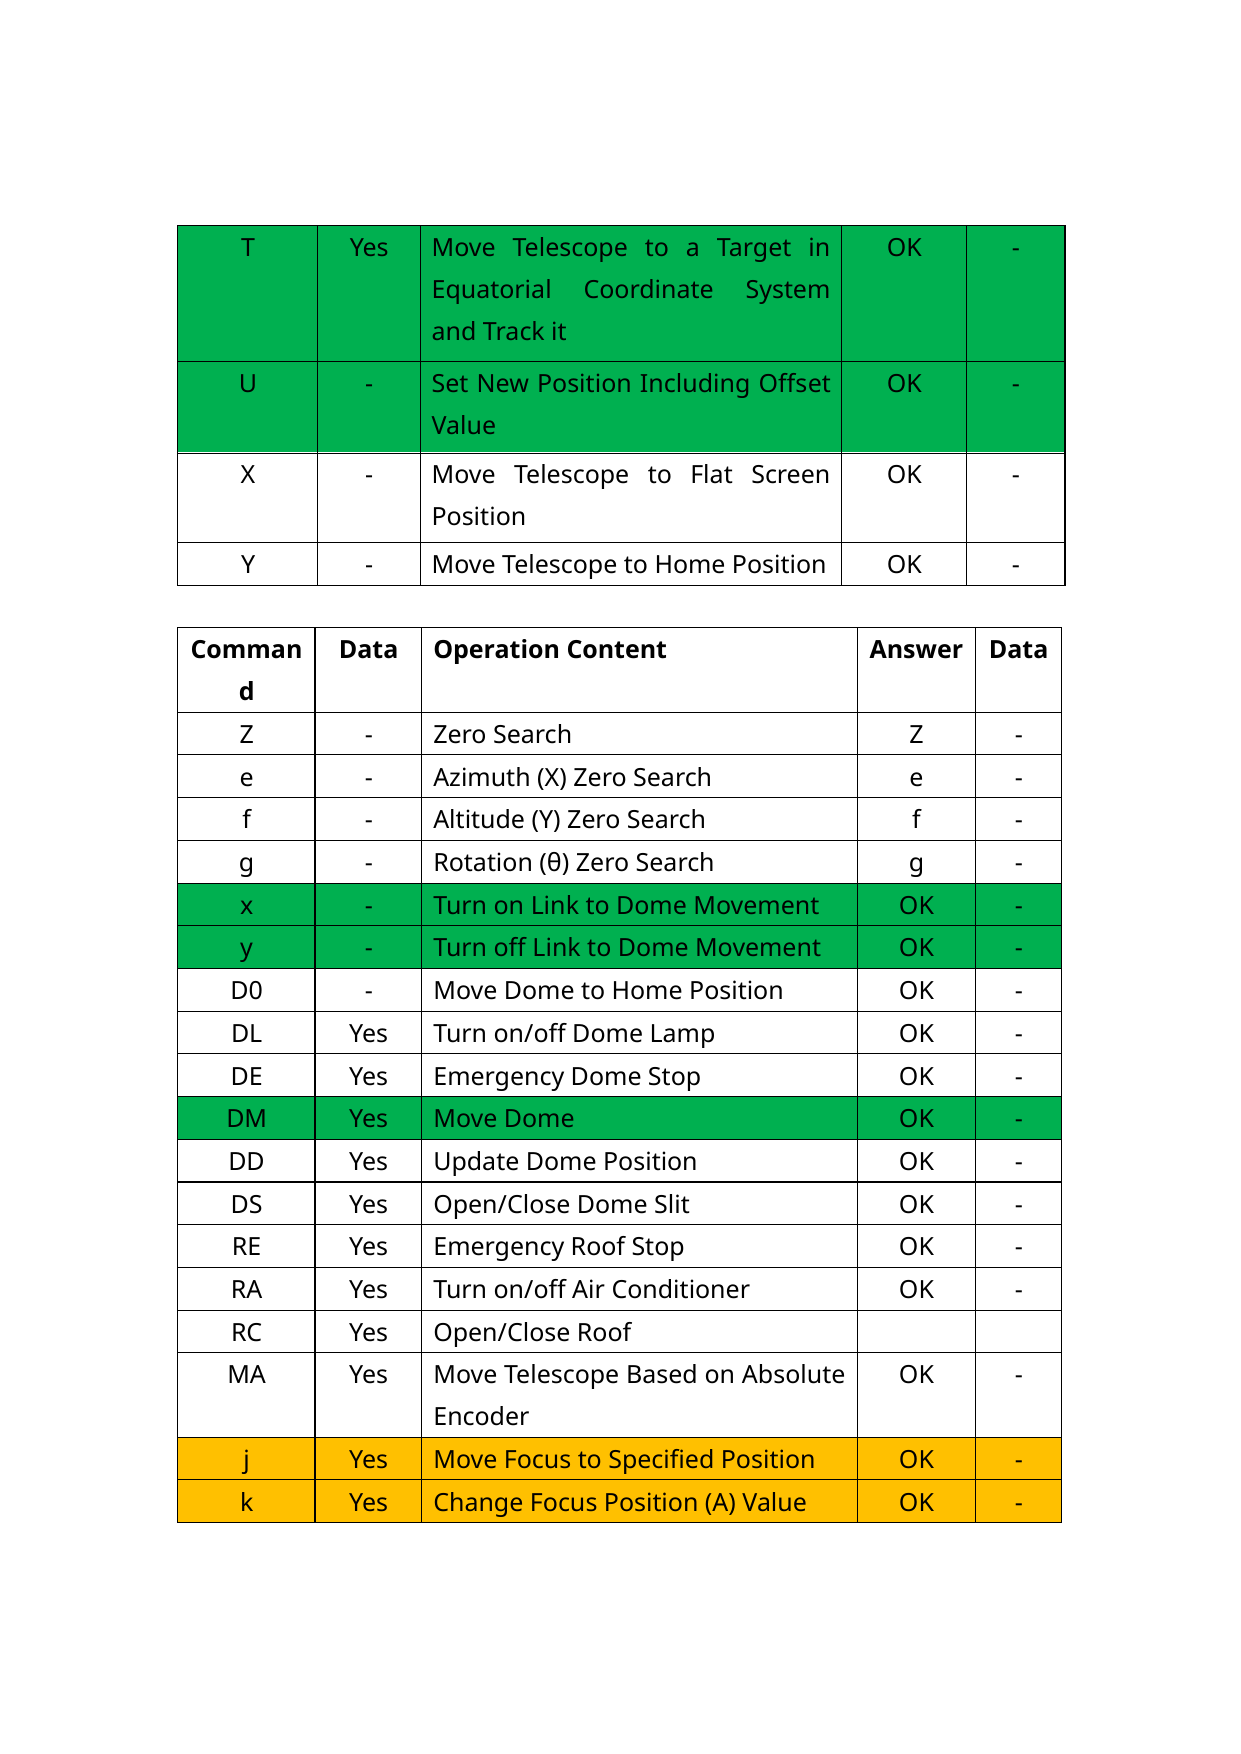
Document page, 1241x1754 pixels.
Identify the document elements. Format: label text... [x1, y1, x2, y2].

table_cell Yes [316, 1140, 421, 1181]
table_cell Zero Search [422, 713, 857, 754]
table_cell Yes [316, 1097, 421, 1139]
table_cell - [976, 1438, 1061, 1479]
table_cell Open/Close Roof [422, 1311, 857, 1352]
table_cell Rotation (θ) Zero Search [422, 841, 857, 882]
table_cell Azimuth (X) Zero Search [422, 755, 857, 797]
table_cell OK [858, 1225, 975, 1267]
table_cell Move Telescope to Flat Screen Position [421, 454, 841, 542]
table_cell Change Focus Position (A) Value [422, 1480, 857, 1522]
table_cell Turn off Link to Dome Movement [422, 926, 857, 968]
table_cell j [178, 1438, 314, 1479]
table_cell T [178, 226, 317, 361]
table_cell Yes [316, 1438, 421, 1479]
table_cell - [976, 1225, 1061, 1267]
table_cell - [976, 755, 1061, 797]
table_cell OK [858, 1183, 975, 1224]
table_cell e [178, 755, 314, 797]
table_cell OK [858, 1054, 975, 1096]
table_cell - [967, 543, 1064, 584]
table_cell DE [178, 1054, 314, 1096]
table_cell - [976, 1140, 1061, 1181]
table_cell f [178, 798, 314, 840]
table_cell OK [842, 543, 966, 584]
table_cell - [976, 1480, 1061, 1522]
table_cell Yes [316, 1012, 421, 1053]
table_cell - [318, 362, 420, 452]
table_cell OK [842, 226, 966, 361]
table_cell X [178, 454, 317, 542]
table_cell OK [858, 1480, 975, 1522]
table_cell Y [178, 543, 317, 584]
table_cell RC [178, 1311, 314, 1352]
table_cell DL [178, 1012, 314, 1053]
table_cell RE [178, 1225, 314, 1267]
table_cell DM [178, 1097, 314, 1139]
table_header Answer [858, 628, 975, 712]
table_cell Yes [316, 1054, 421, 1096]
table_cell e [858, 755, 975, 797]
table_cell - [316, 969, 421, 1011]
table_cell Emergency Dome Stop [422, 1054, 857, 1096]
table_cell - [316, 798, 421, 840]
table_cell g [178, 841, 314, 882]
table_cell - [316, 713, 421, 754]
table_cell Move Focus to Specified Position [422, 1438, 857, 1479]
table_cell [976, 1311, 1061, 1352]
table_cell Set New Position Including Offset Value [421, 362, 841, 452]
table_cell RA [178, 1268, 314, 1309]
table_cell Yes [316, 1268, 421, 1309]
table_cell OK [858, 1268, 975, 1309]
table_cell Yes [316, 1311, 421, 1352]
table_cell - [318, 543, 420, 584]
table_cell Turn on Link to Dome Movement [422, 884, 857, 925]
table_header Data [316, 628, 421, 712]
table_cell Move Telescope to Home Position [421, 543, 841, 584]
table_cell OK [858, 1012, 975, 1053]
table_cell Open/Close Dome Slit [422, 1183, 857, 1224]
table_cell - [976, 713, 1061, 754]
table_cell OK [858, 969, 975, 1011]
table_cell - [976, 1268, 1061, 1309]
table_cell Turn on/off Air Conditioner [422, 1268, 857, 1309]
table_cell OK [858, 1353, 975, 1437]
table_cell Yes [316, 1353, 421, 1437]
table_cell Z [858, 713, 975, 754]
table_cell - [967, 226, 1064, 361]
table_cell g [858, 841, 975, 882]
table_cell Move Telescope Based on Absolute Encoder [422, 1353, 857, 1437]
table_cell - [967, 362, 1064, 452]
table_cell Yes [316, 1480, 421, 1522]
table_cell - [976, 884, 1061, 925]
table_cell [858, 1311, 975, 1352]
table_cell - [316, 884, 421, 925]
table_cell Move Dome [422, 1097, 857, 1139]
table_cell Yes [318, 226, 420, 361]
table_cell Altitude (Y) Zero Search [422, 798, 857, 840]
table_header Data [976, 628, 1061, 712]
table_cell - [316, 841, 421, 882]
table_cell Turn on/off Dome Lamp [422, 1012, 857, 1053]
table_cell OK [842, 454, 966, 542]
table_cell U [178, 362, 317, 452]
table_header Operation Content [422, 628, 857, 712]
table_cell Yes [316, 1225, 421, 1267]
table_cell OK [858, 884, 975, 925]
table_cell MA [178, 1353, 314, 1437]
table_cell - [976, 798, 1061, 840]
table_cell - [976, 969, 1061, 1011]
table_cell OK [858, 1438, 975, 1479]
table_cell - [976, 1097, 1061, 1139]
table_cell y [178, 926, 314, 968]
table_cell - [316, 755, 421, 797]
table_cell Yes [316, 1183, 421, 1224]
table_cell OK [858, 1140, 975, 1181]
table_cell DD [178, 1140, 314, 1181]
table_cell - [976, 1012, 1061, 1053]
table_cell - [316, 926, 421, 968]
table_cell Move Dome to Home Position [422, 969, 857, 1011]
table_cell OK [858, 926, 975, 968]
table_cell OK [842, 362, 966, 452]
table_cell - [976, 1183, 1061, 1224]
table_cell Emergency Roof Stop [422, 1225, 857, 1267]
table_cell - [976, 1054, 1061, 1096]
table_cell - [976, 1353, 1061, 1437]
table_cell OK [858, 1097, 975, 1139]
table_cell x [178, 884, 314, 925]
table_cell Z [178, 713, 314, 754]
table_cell k [178, 1480, 314, 1522]
table_cell Update Dome Position [422, 1140, 857, 1181]
table_cell - [976, 926, 1061, 968]
table_cell DS [178, 1183, 314, 1224]
table_cell D0 [178, 969, 314, 1011]
table_cell f [858, 798, 975, 840]
table_cell - [318, 454, 420, 542]
table_cell - [967, 454, 1064, 542]
table_header Command [178, 628, 314, 712]
table_cell Move Telescope to a Target in Equatorial Coordinate System and Track it [421, 226, 841, 361]
table_cell - [976, 841, 1061, 882]
